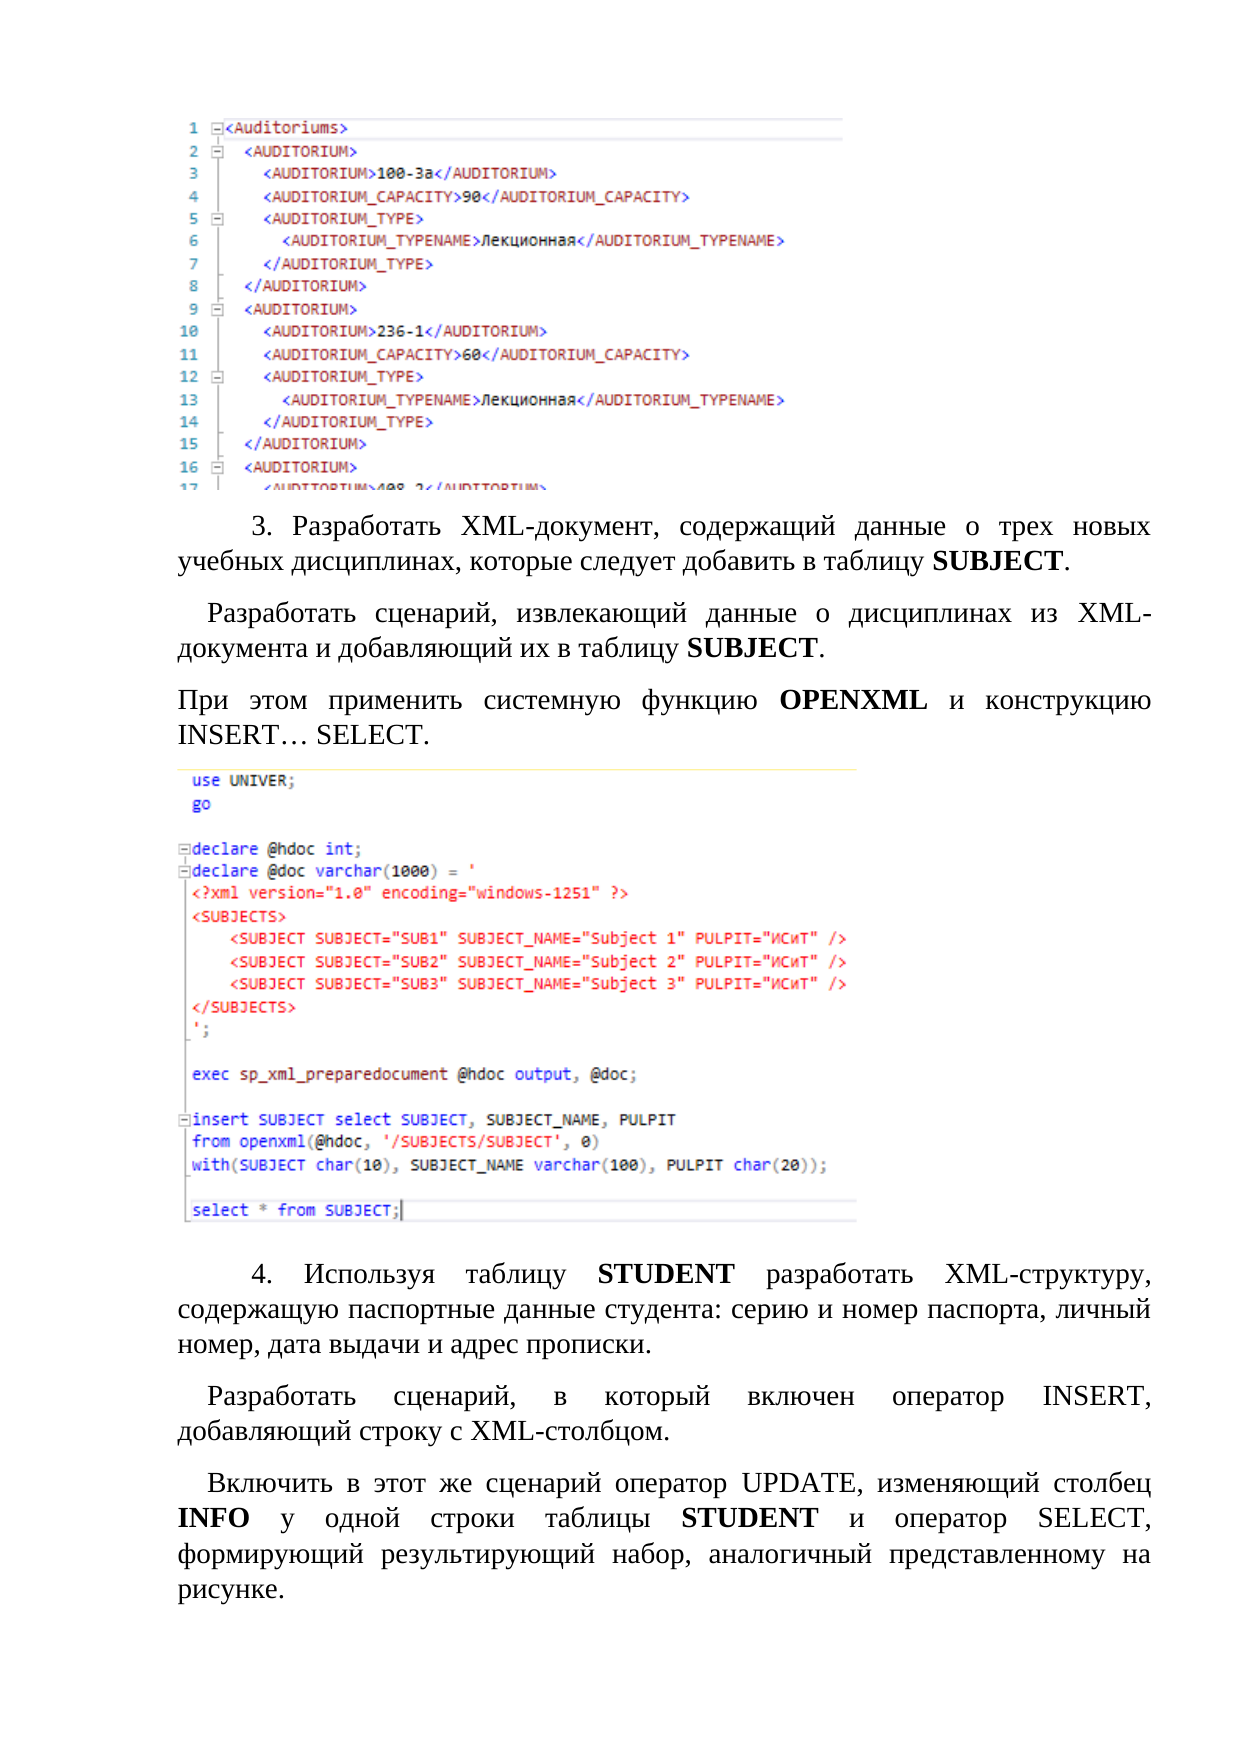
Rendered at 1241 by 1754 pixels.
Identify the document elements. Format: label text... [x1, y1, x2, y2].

text При этом применить системную функцию OPENXML и конструкцию INSERT… SELECT. [177, 682, 1152, 751]
text 4. Используя таблицу STUDENT разработать XML-структуру, содержащую паспортные данные студента: серию и номер паспорта, личный номер, дата выдачи и адрес прописки. [177, 1256, 1152, 1360]
picture [177, 769, 857, 1238]
text Разработать сценарий, в который включен оператор INSERT, добавляющий строку с XML-столбцом. [177, 1378, 1152, 1447]
text Включить в этот же сценарий оператор UPDATE, изменяющий столбец INFO у одной строки таблицы STUDENT и оператор SELECT, формирующий результирующий набор, аналогичный представленному на рисунке. [177, 1465, 1152, 1604]
text Разработать сценарий, извлекающий данные о дисциплинах из XML-документа и добавляющий их в таблицу SUBJECT. [177, 595, 1152, 664]
picture [177, 118, 843, 490]
text 3. Разработать XML-документ, содержащий данные о трех новых учебных дисциплинах, которые следует добавить в таблицу SUBJECT. [177, 508, 1152, 577]
